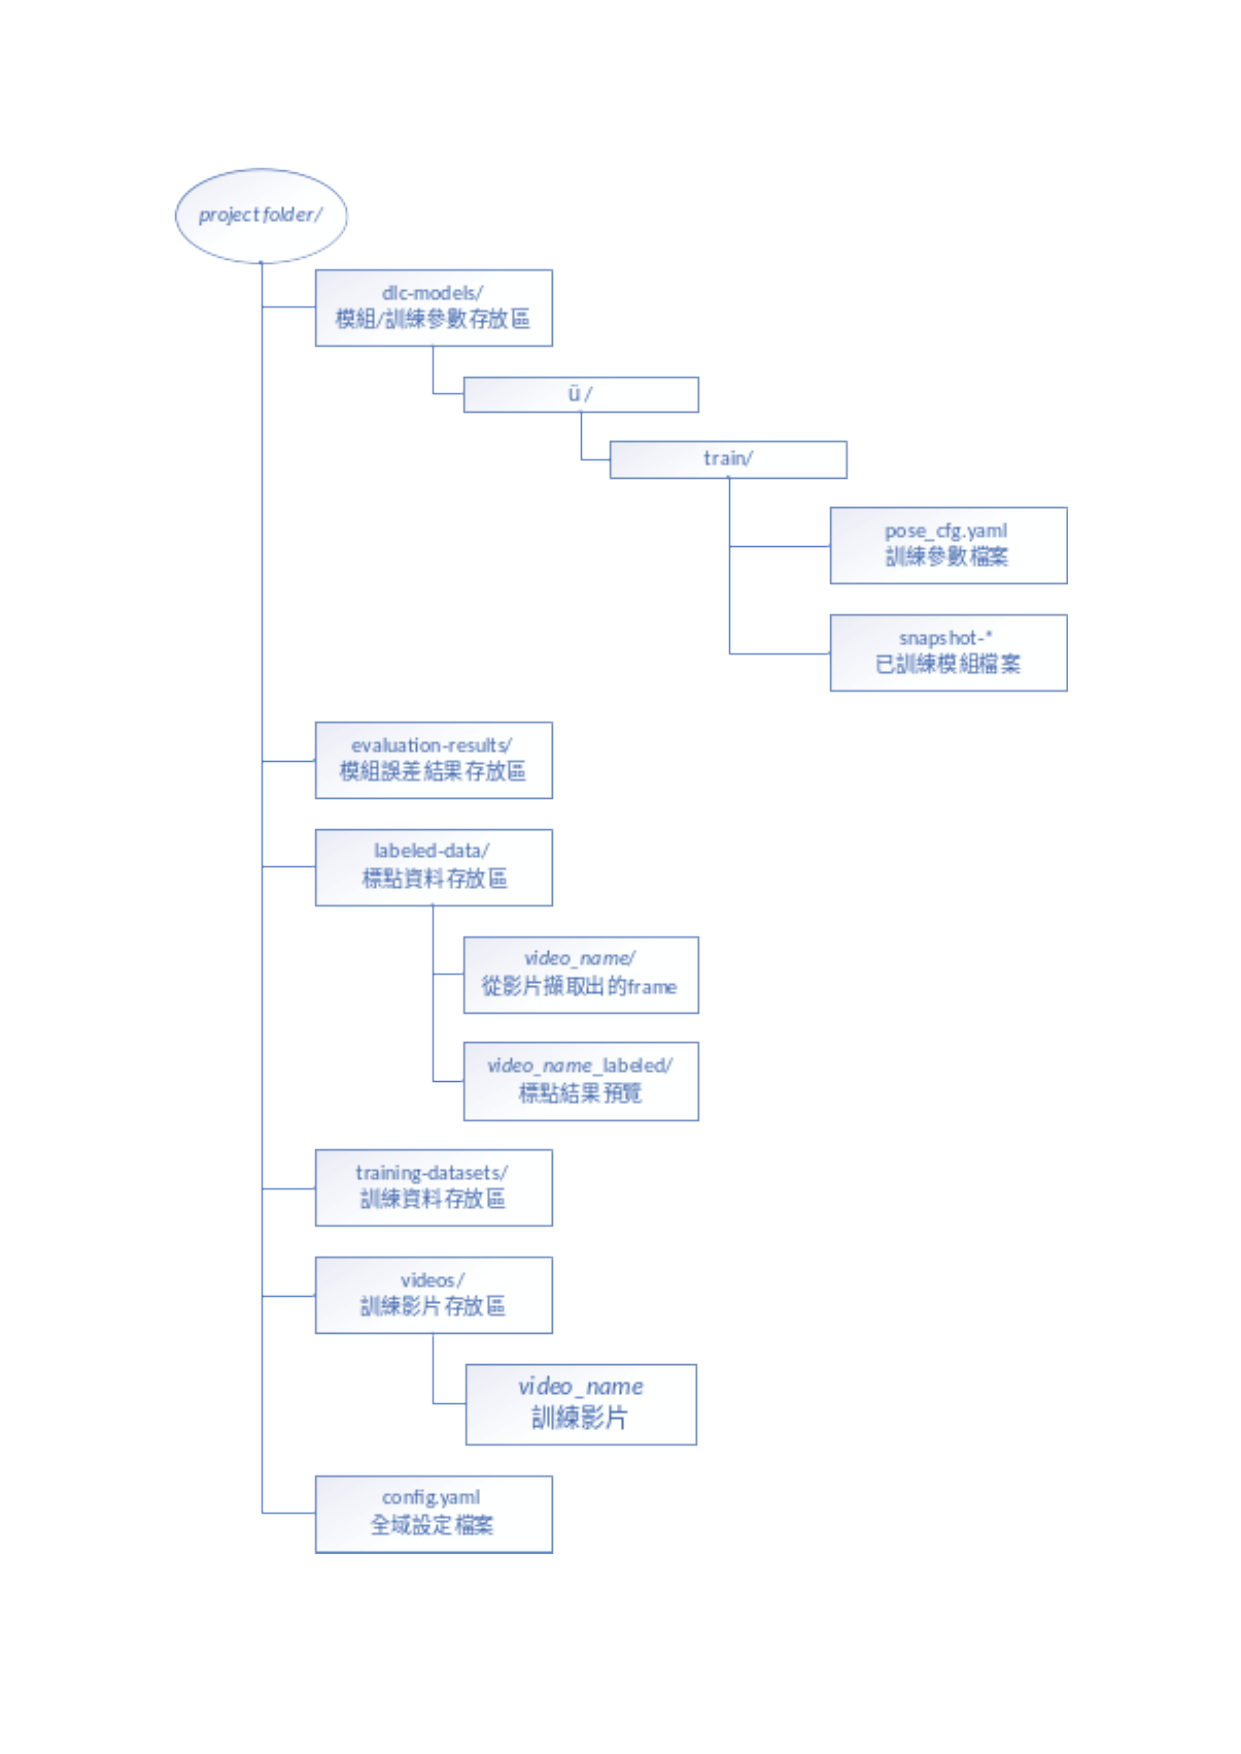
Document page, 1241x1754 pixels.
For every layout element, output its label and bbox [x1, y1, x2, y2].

table_header [120, 165, 1119, 1589]
